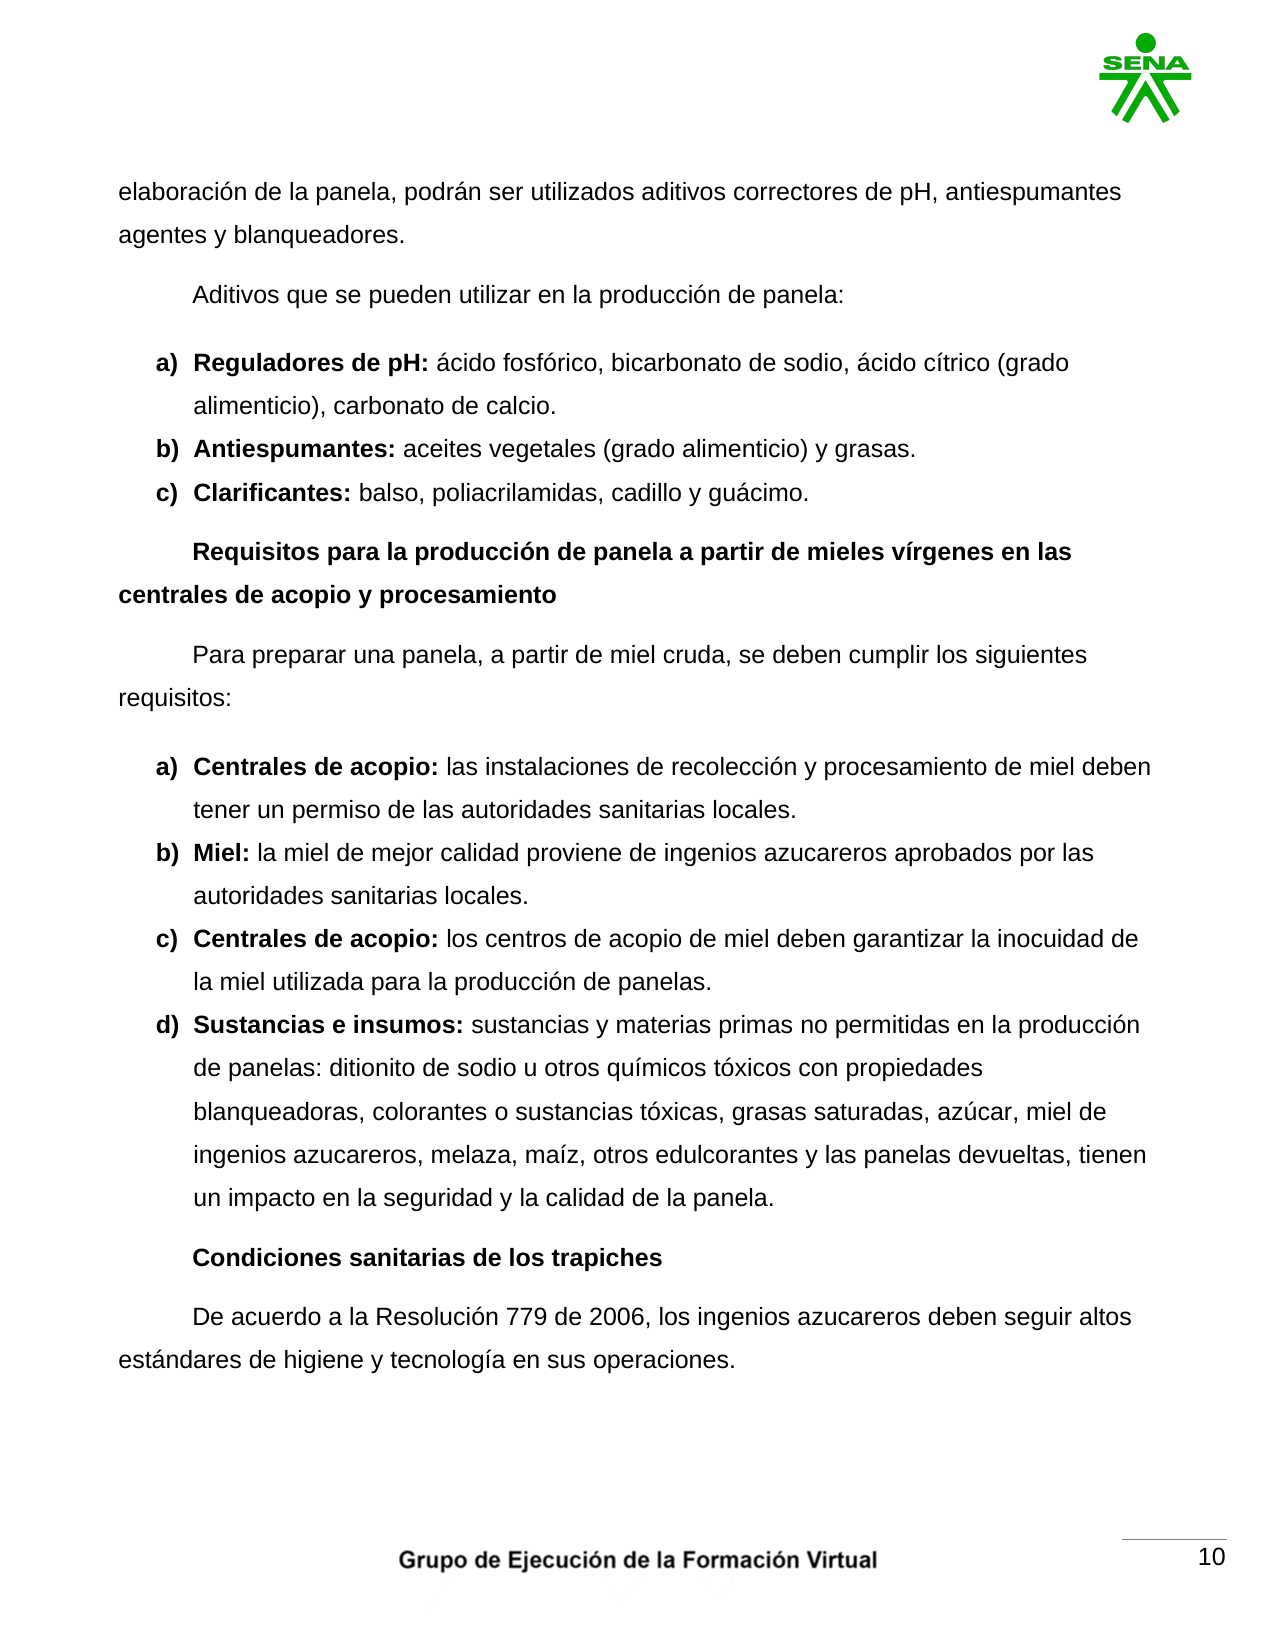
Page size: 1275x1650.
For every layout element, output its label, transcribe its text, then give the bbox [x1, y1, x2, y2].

picture [1099, 33, 1192, 123]
list Centrales de acopio: los centros de acopio de miel deben garantizar la inocuidad de la miel utilizada para la producción de panelas. [156, 924, 1157, 996]
list Sustancias e insumos: sustancias y materias primas no permitidas en la producción de panelas: ditionito de sodio u otros químicos tóxicos con propiedades blanqueadoras, colorantes o sustancias tóxicas, grasas saturadas, azúcar, miel de ingenios azucareros, melaza, maíz, otros edulcorantes y las panelas devueltas, tienen un impacto en la seguridad y la calidad de la panela. [156, 1010, 1157, 1212]
list Centrales de acopio: las instalaciones de recolección y procesamiento de miel deben tener un permiso de las autoridades sanitarias locales. [156, 752, 1157, 823]
picture [0, 1500, 1275, 1611]
list Reguladores de pH: ácido fosfórico, bicarbonato de sodio, ácido cítrico (grado alimenticio), carbonato de calcio. [156, 348, 1157, 420]
text Para preparar una panela, a partir de miel cruda, se deben cumplir los siguientes requisitos: [118, 640, 1157, 712]
list Clarificantes: balso, poliacrilamidas, cadillo y guácimo. [156, 478, 1157, 506]
text Aditivos que se pueden utilizar en la producción de panela: [118, 280, 1157, 309]
list Miel: la miel de mejor calidad proviene de ingenios azucareros aprobados por las autoridades sanitarias locales. [156, 838, 1157, 910]
text De acuerdo a la Resolución 779 de 2006, los ingenios azucareros deben seguir altos estándares de higiene y tecnología en sus operaciones. [118, 1302, 1157, 1374]
text Requisitos para la producción de panela a partir de mieles vírgenes en las centrales de acopio y procesamiento [118, 537, 1157, 609]
list Antiespumantes: aceites vegetales (grado alimenticio) y grasas. [156, 434, 1157, 463]
text Condiciones sanitarias de los trapiches [118, 1243, 1157, 1271]
